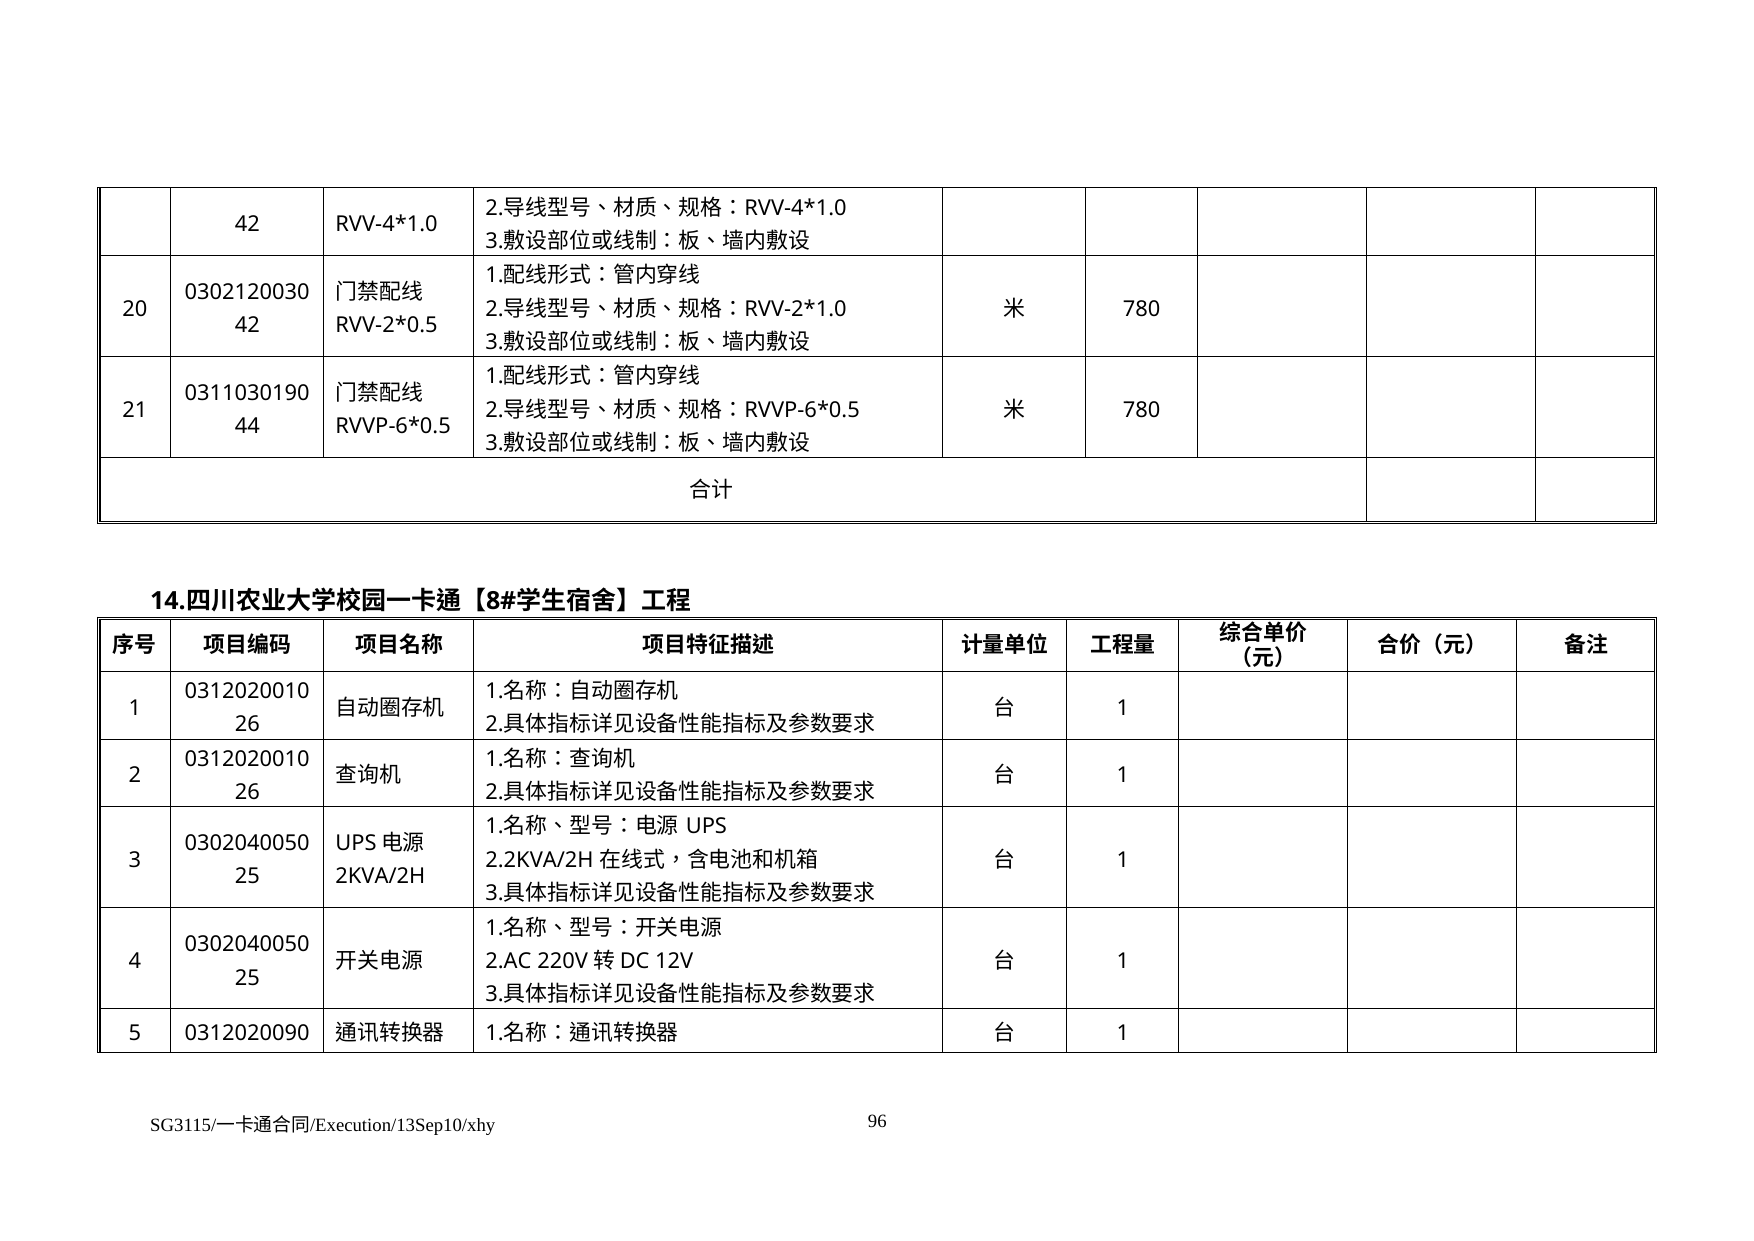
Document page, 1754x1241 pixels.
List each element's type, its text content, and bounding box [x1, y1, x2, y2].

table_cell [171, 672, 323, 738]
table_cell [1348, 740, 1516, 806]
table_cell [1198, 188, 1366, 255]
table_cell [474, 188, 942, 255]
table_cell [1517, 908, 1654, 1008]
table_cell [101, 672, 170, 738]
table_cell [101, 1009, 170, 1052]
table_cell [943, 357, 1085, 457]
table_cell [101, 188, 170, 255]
subtitle 14.四川农业大学校园一卡通【8#学生宿舍】工程 [150, 582, 1604, 617]
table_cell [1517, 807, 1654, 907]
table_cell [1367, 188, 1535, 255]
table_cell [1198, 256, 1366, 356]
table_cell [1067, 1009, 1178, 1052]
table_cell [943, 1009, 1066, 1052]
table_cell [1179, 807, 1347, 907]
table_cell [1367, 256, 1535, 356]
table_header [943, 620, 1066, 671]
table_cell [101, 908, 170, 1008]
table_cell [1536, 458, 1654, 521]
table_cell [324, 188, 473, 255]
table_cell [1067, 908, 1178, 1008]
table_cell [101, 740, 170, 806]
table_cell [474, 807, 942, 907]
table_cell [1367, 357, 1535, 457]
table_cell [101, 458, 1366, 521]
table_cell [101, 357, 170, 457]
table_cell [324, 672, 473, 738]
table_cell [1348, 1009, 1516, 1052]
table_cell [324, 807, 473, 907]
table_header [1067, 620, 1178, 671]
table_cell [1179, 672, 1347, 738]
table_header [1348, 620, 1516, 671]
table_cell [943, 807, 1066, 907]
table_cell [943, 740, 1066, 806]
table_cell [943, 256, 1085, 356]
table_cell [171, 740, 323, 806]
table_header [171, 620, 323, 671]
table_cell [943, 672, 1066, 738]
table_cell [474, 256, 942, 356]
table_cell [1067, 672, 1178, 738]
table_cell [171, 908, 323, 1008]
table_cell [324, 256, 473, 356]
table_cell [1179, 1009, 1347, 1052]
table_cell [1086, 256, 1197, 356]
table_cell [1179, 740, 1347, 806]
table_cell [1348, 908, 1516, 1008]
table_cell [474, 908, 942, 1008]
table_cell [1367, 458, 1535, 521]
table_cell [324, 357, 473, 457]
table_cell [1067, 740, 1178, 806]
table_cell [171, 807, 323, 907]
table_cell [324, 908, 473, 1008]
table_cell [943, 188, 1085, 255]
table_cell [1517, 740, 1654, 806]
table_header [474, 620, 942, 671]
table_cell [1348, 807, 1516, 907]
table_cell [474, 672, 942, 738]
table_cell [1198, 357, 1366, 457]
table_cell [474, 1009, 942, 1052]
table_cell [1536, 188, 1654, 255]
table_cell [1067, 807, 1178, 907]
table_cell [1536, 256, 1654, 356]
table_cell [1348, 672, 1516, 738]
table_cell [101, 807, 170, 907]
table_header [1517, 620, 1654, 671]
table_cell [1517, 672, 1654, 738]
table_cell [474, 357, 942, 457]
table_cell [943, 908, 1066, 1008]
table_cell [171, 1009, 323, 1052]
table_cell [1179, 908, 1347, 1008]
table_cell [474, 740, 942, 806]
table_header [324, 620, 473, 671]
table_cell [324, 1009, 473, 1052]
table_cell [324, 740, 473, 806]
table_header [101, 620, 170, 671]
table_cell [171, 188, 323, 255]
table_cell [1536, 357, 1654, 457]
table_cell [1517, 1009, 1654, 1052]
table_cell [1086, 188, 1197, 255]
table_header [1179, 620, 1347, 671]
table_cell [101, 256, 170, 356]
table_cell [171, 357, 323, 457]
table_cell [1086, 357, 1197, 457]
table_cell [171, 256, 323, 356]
